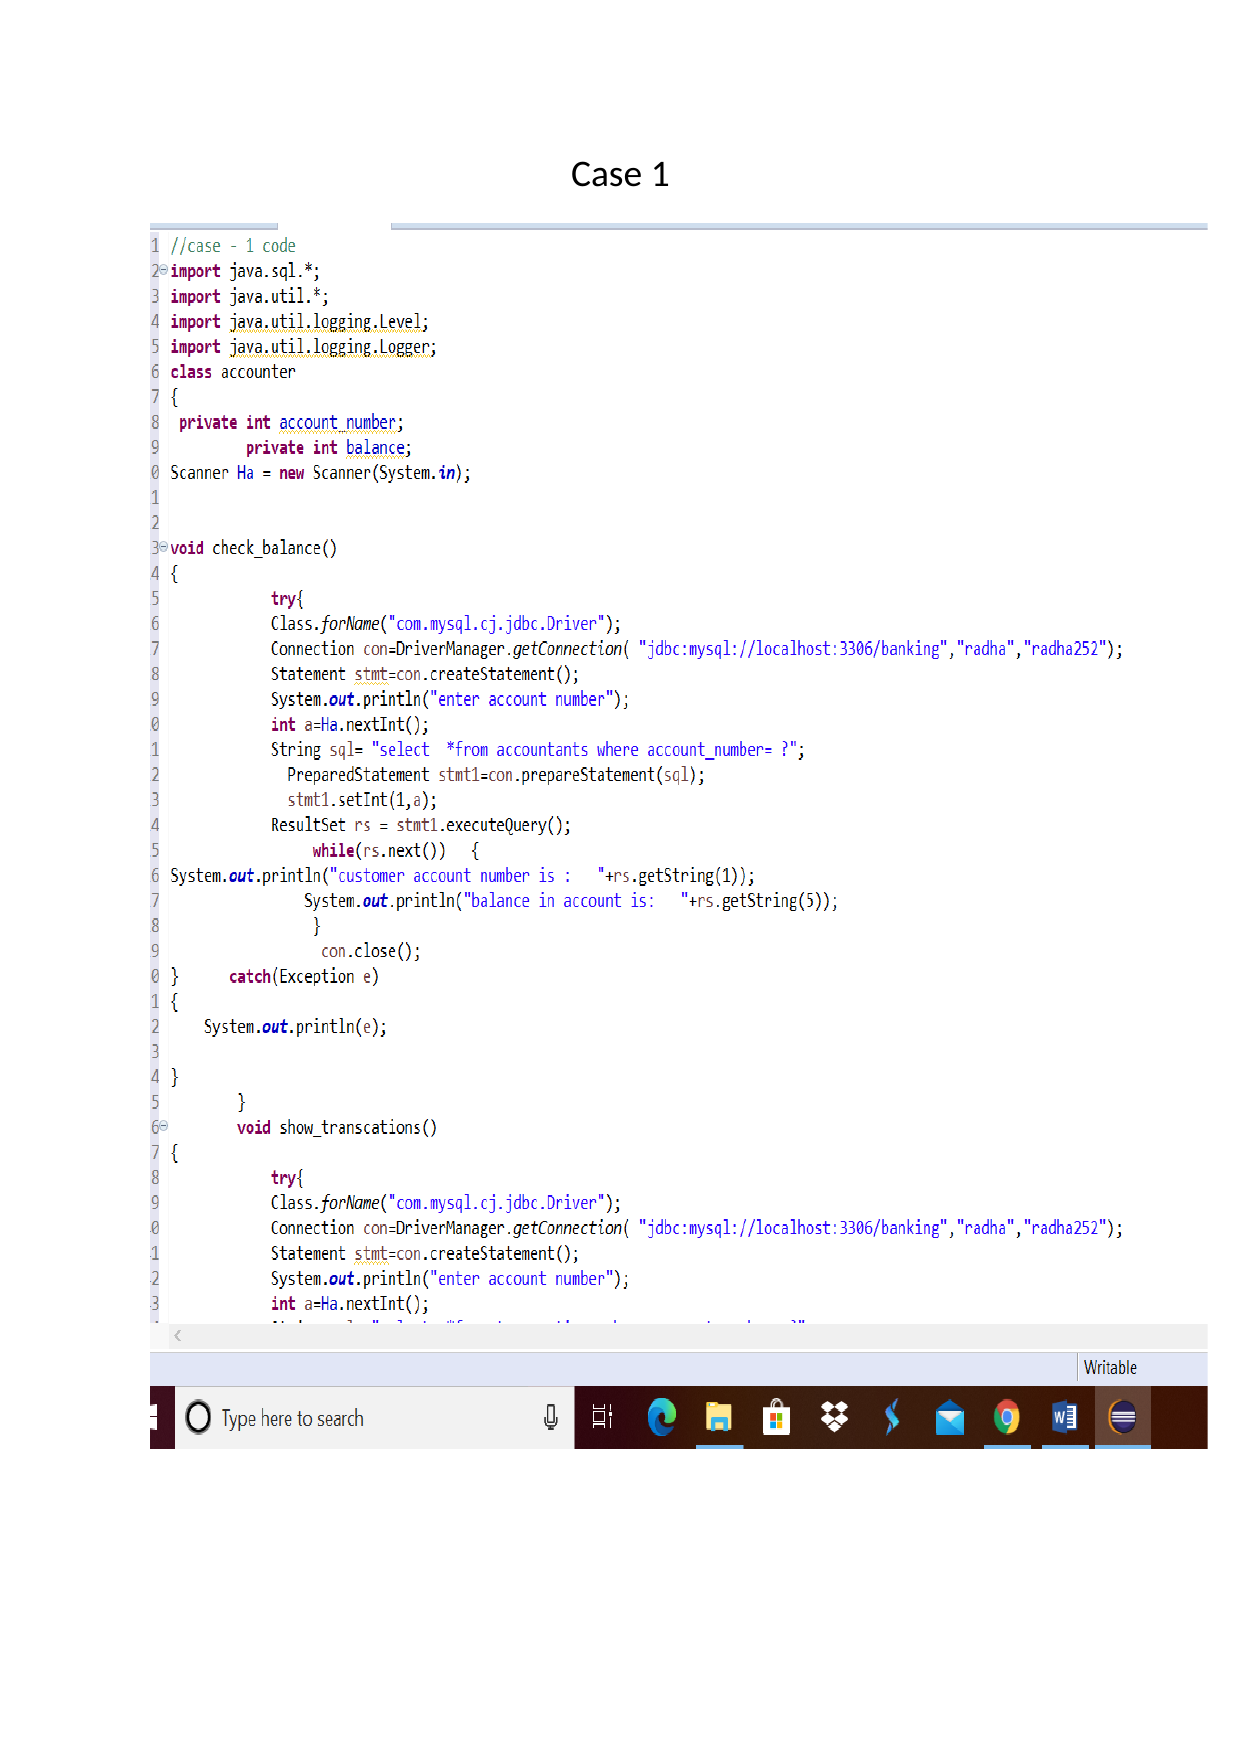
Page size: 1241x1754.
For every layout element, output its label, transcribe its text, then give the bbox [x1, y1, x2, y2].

picture [150, 223, 1208, 1449]
text Case 1 [150, 150, 1090, 196]
